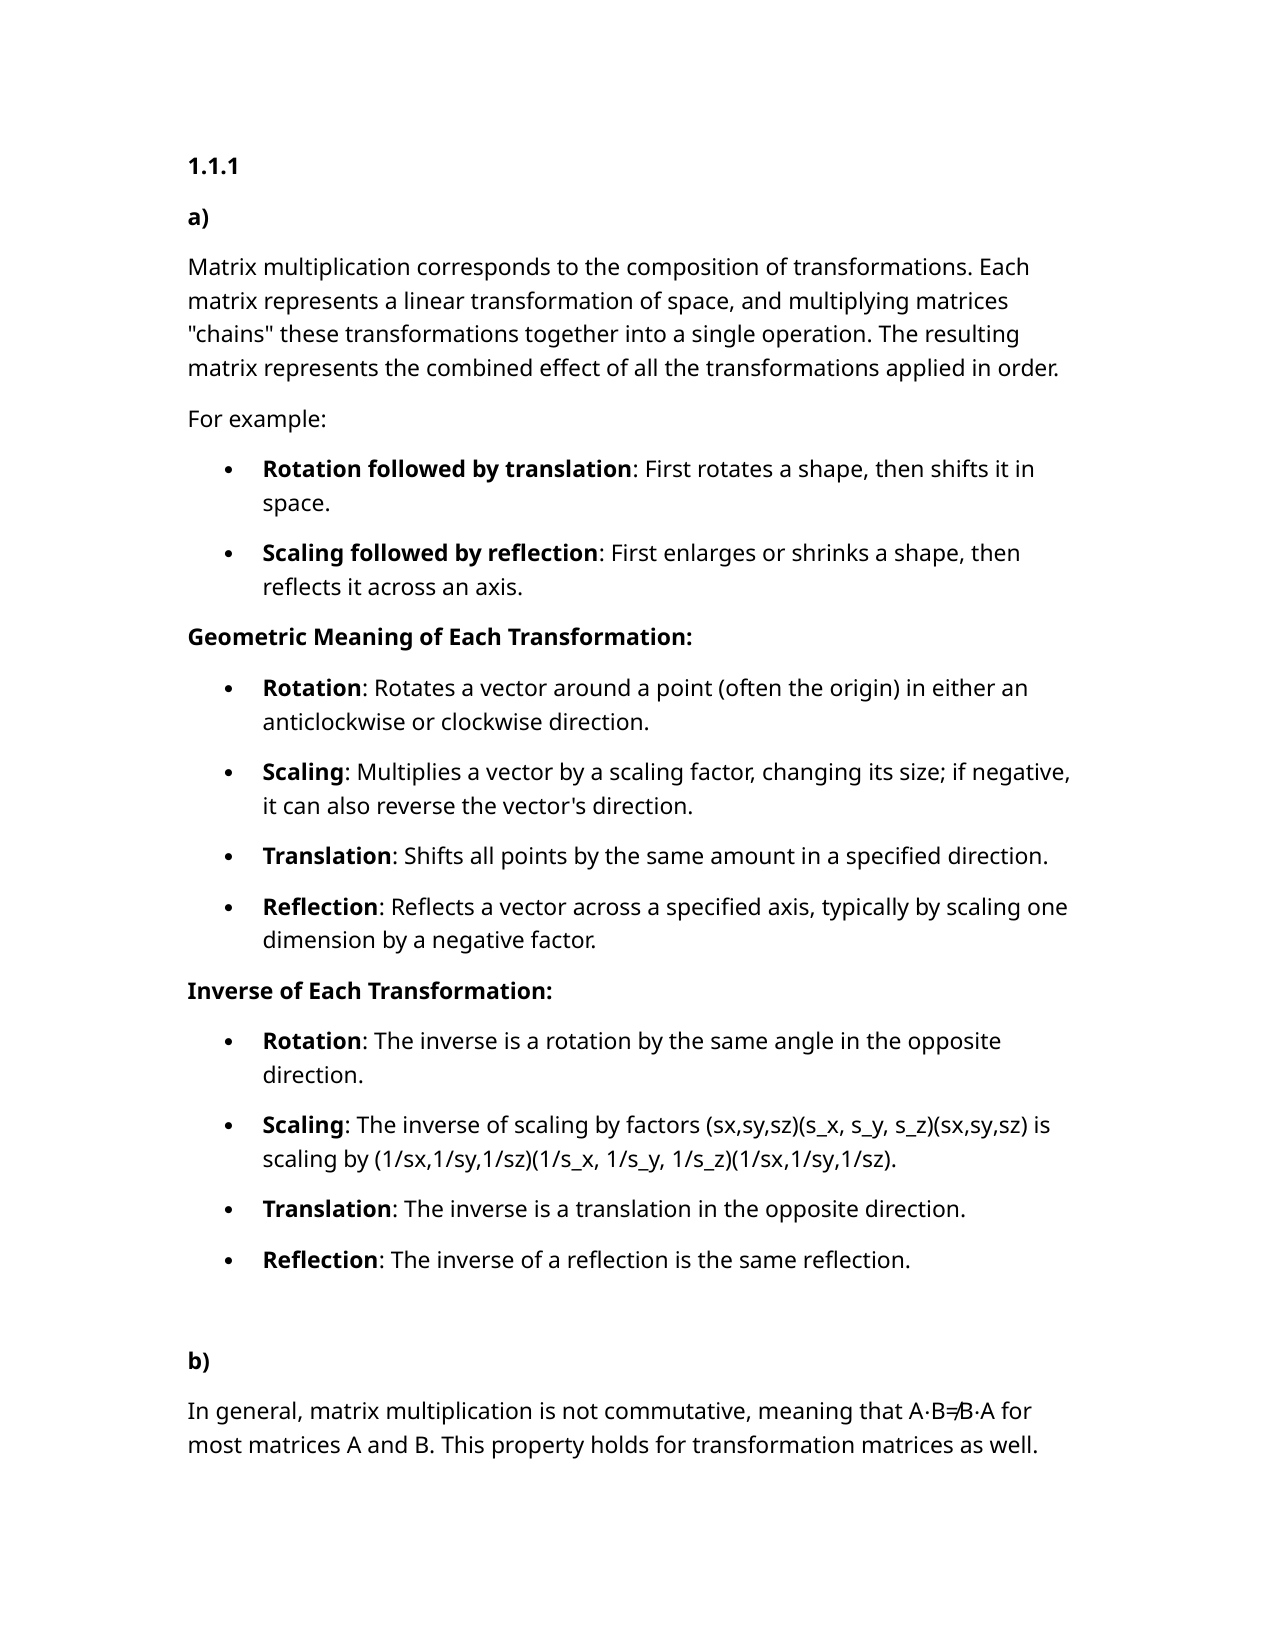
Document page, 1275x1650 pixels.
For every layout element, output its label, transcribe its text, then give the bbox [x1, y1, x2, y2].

text For example: [187, 402, 1087, 434]
text Inverse of Each Transformation: [187, 974, 1087, 1006]
text a) [187, 200, 1087, 232]
list Scaling: Multiplies a vector by a scaling factor, changing its size; if negative, it can also reverse the vector's direction. [225, 756, 1087, 821]
list Scaling followed by reflection: First enlarges or shrinks a shape, then reflects it across an axis. [225, 537, 1087, 602]
text b) [187, 1344, 1087, 1376]
list Translation: Shifts all points by the same amount in a specified direction. [225, 840, 1087, 871]
list Scaling: The inverse of scaling by factors (sx,sy,sz)(s_x, s_y, s_z)(sx​,sy​,sz​) is scaling by (1/sx,1/sy,1/sz)(1/s_x, 1/s_y, 1/s_z)(1/sx​,1/sy​,1/sz​). [225, 1109, 1087, 1174]
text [187, 1395, 1087, 1460]
list Rotation followed by translation: First rotates a shape, then shifts it in space. [225, 453, 1087, 518]
list Rotation: Rotates a vector around a point (often the origin) in either an anticlockwise or clockwise direction. [225, 672, 1087, 737]
list Rotation: The inverse is a rotation by the same angle in the opposite direction. [225, 1025, 1087, 1090]
text Geometric Meaning of Each Transformation: [187, 621, 1087, 652]
list Translation: The inverse is a translation in the opposite direction. [225, 1193, 1087, 1224]
text Matrix multiplication corresponds to the composition of transformations. Each matrix represents a linear transformation of space, and multiplying matrices "chains" these transformations together into a single operation. The resulting matrix represents the combined effect of all the transformations applied in order. [187, 251, 1087, 383]
text 1.1.1 [187, 150, 1087, 181]
list Reflection: The inverse of a reflection is the same reflection. [225, 1244, 1087, 1275]
list Reflection: Reflects a vector across a specified axis, typically by scaling one dimension by a negative factor. [225, 890, 1087, 955]
